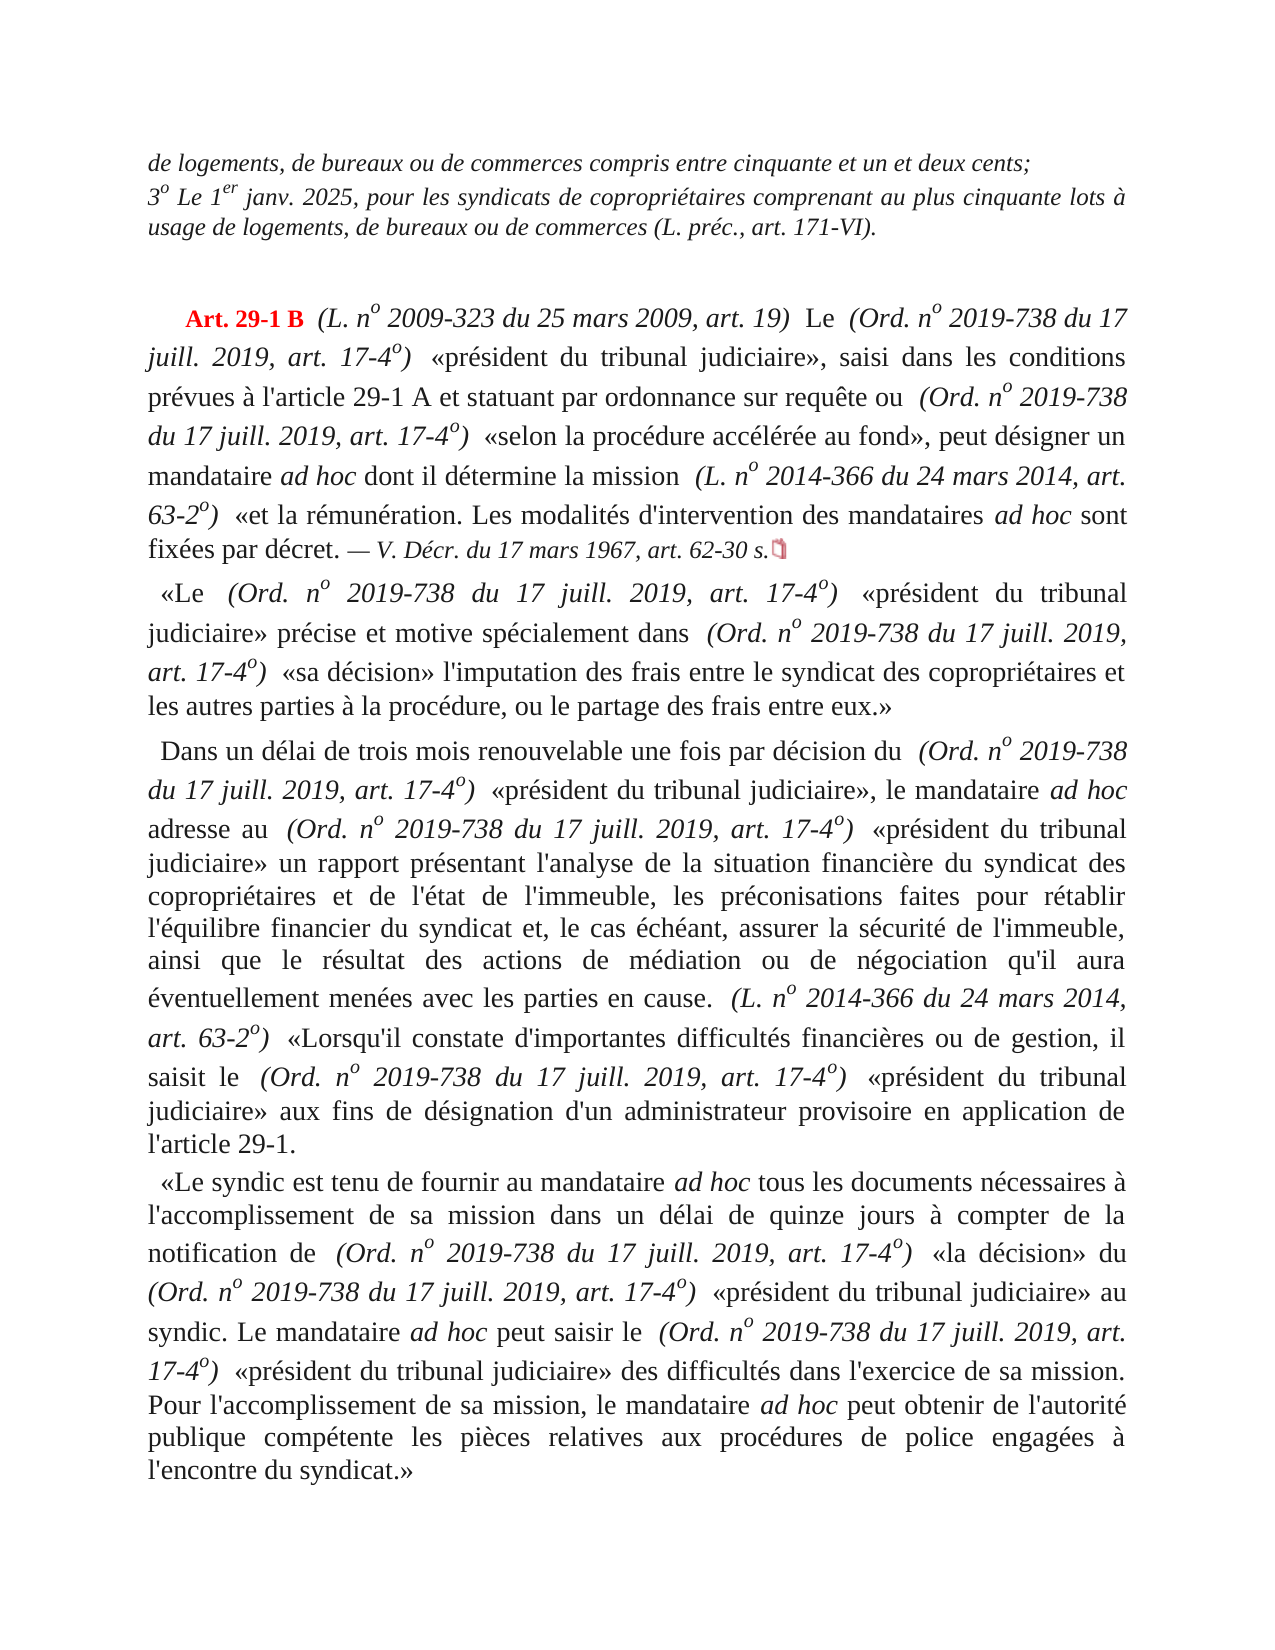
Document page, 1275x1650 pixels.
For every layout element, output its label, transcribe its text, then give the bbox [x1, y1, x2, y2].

picture [769, 538, 790, 559]
text «Le syndic est tenu de fournir au mandataire ad hoc tous les documents nécessaires à l'accomplissement de sa mission dans un délai de quinze jours à compter de la notification de (Ord. no 2019-738 du 17 juill. 2019, art. 17-4o) «la décision» du (Ord. no 2019-738 du 17 juill. 2019, art. 17-4o) «président du tribunal judiciaire» au syndic. Le mandataire ad hoc peut saisir le (Ord. no 2019-738 du 17 juill. 2019, art. 17-4o) «président du tribunal judiciaire» des difficultés dans l'exercice de sa mission. Pour l'accomplissement de sa mission, le mandataire ad hoc peut obtenir de l'autorité publique compétente les pièces relatives aux procédures de police engagées à l'encontre du syndicat.» [148, 1165, 1127, 1485]
text Art. 29-1 B (L. no 2009-323 du 25 mars 2009, art. 19) Le (Ord. no 2019-738 du 17 juill. 2019, art. 17-4o) «président du tribunal judiciaire», saisi dans les conditions prévues à l'article 29-1 A et statuant par ordonnance sur requête ou (Ord. no 2019-738 du 17 juill. 2019, art. 17-4o) «selon la procédure accélérée au fond», peut désigner un mandataire ad hoc dont il détermine la mission (L. no 2014-366 du 24 mars 2014, art. 63-2o) «et la rémunération. Les modalités d'intervention des mandataires ad hoc sont fixées par décret. — V. Décr. du 17 mars 1967, art. 62-30 s. [148, 295, 1127, 564]
text «Le (Ord. no 2019-738 du 17 juill. 2019, art. 17-4o) «président du tribunal judiciaire» précise et motive spécialement dans (Ord. no 2019-738 du 17 juill. 2019, art. 17-4o) «sa décision» l'imputation des frais entre le syndicat des copropriétaires et les autres parties à la procédure, ou le partage des frais entre eux.» [148, 571, 1127, 721]
text Dans un délai de trois mois renouvelable une fois par décision du (Ord. no 2019-738 du 17 juill. 2019, art. 17-4o) «président du tribunal judiciaire», le mandataire ad hoc adresse au (Ord. no 2019-738 du 17 juill. 2019, art. 17-4o) «président du tribunal judiciaire» un rapport présentant l'analyse de la situation financière du syndicat des copropriétaires et de l'état de l'immeuble, les préconisations faites pour rétablir l'équilibre financier du syndicat et, le cas échéant, assurer la sécurité de l'immeuble, ainsi que le résultat des actions de médiation ou de négociation qu'il aura éventuellement menées avec les parties en cause. (L. no 2014-366 du 24 mars 2014, art. 63-2o) «Lorsqu'il constate d'importantes difficultés financières ou de gestion, il saisit le (Ord. no 2019-738 du 17 juill. 2019, art. 17-4o) «président du tribunal judiciaire» aux fins de désignation d'un administrateur provisoire en application de l'article 29-1. [148, 728, 1127, 1159]
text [148, 148, 1127, 241]
